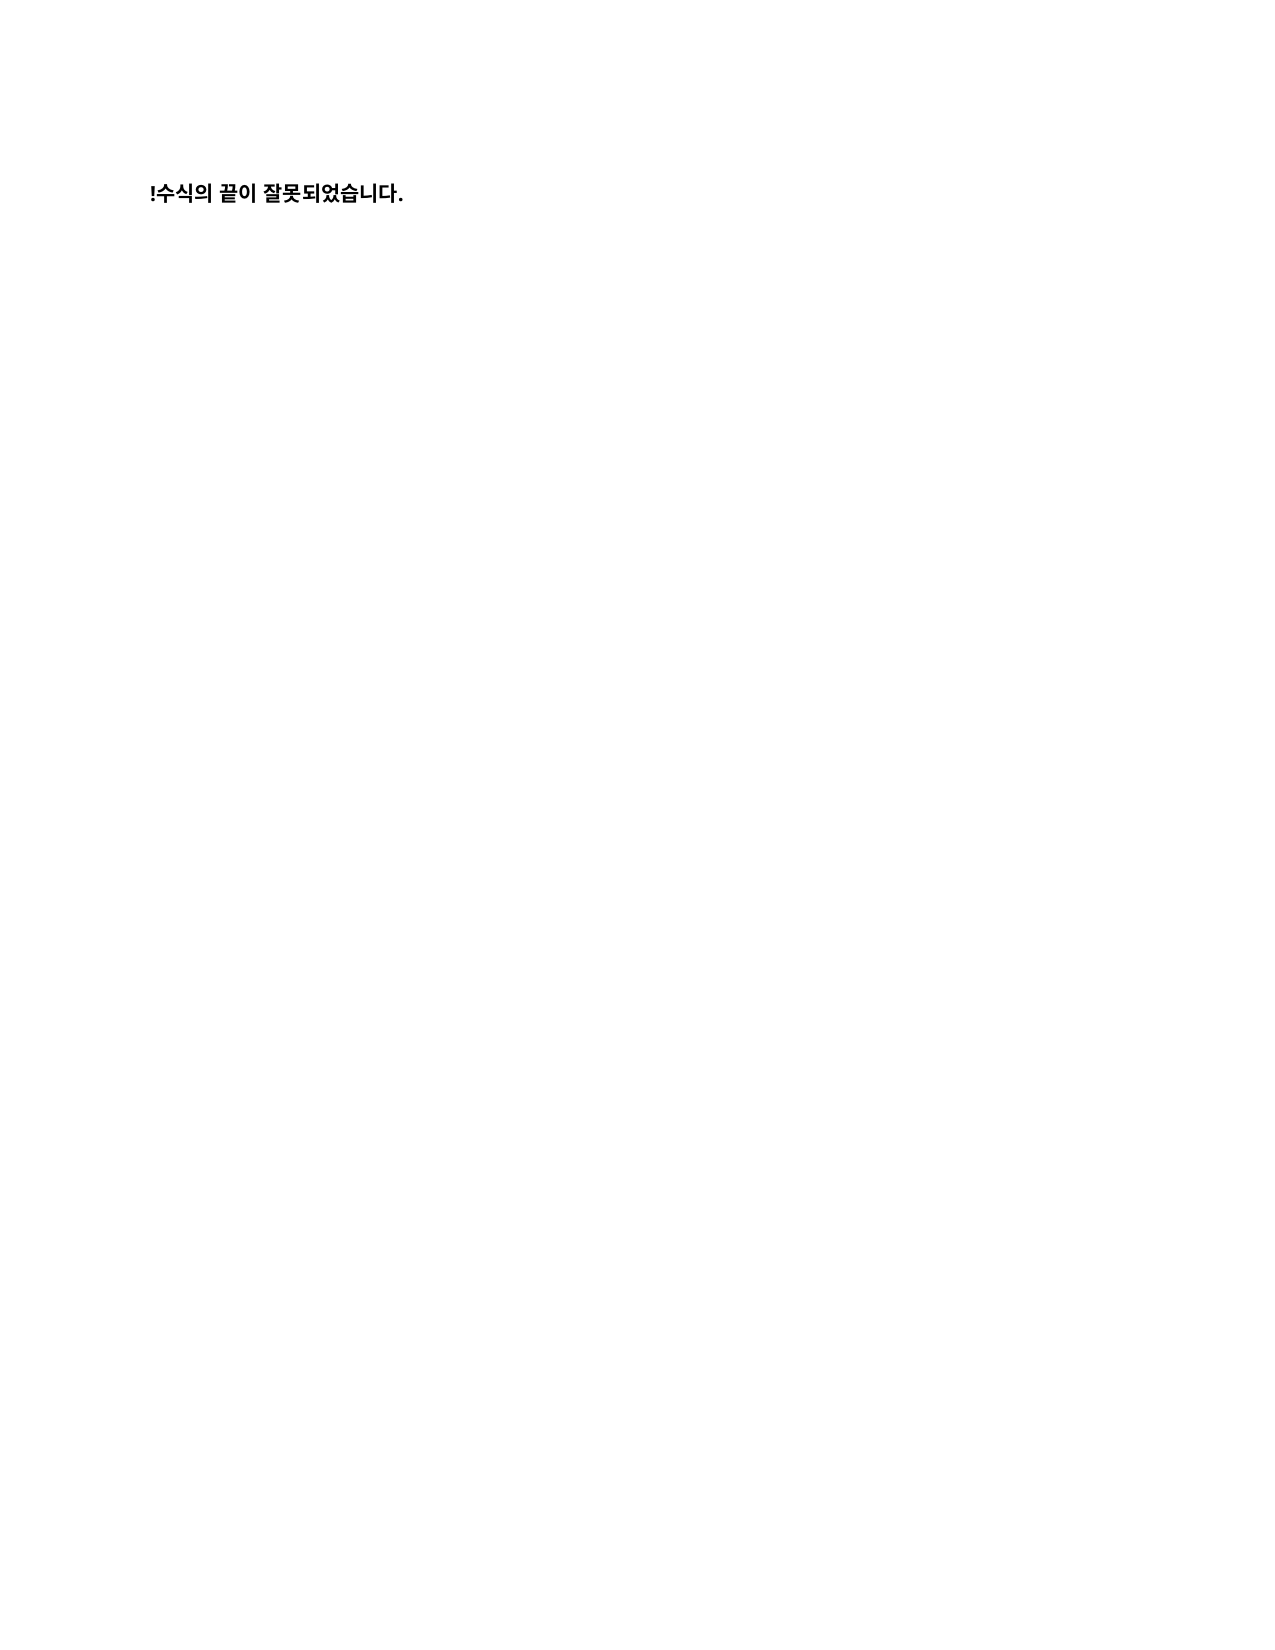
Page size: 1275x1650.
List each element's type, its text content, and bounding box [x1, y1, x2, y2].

text !수식의 끝이 잘못되었습니다. [150, 177, 1125, 207]
